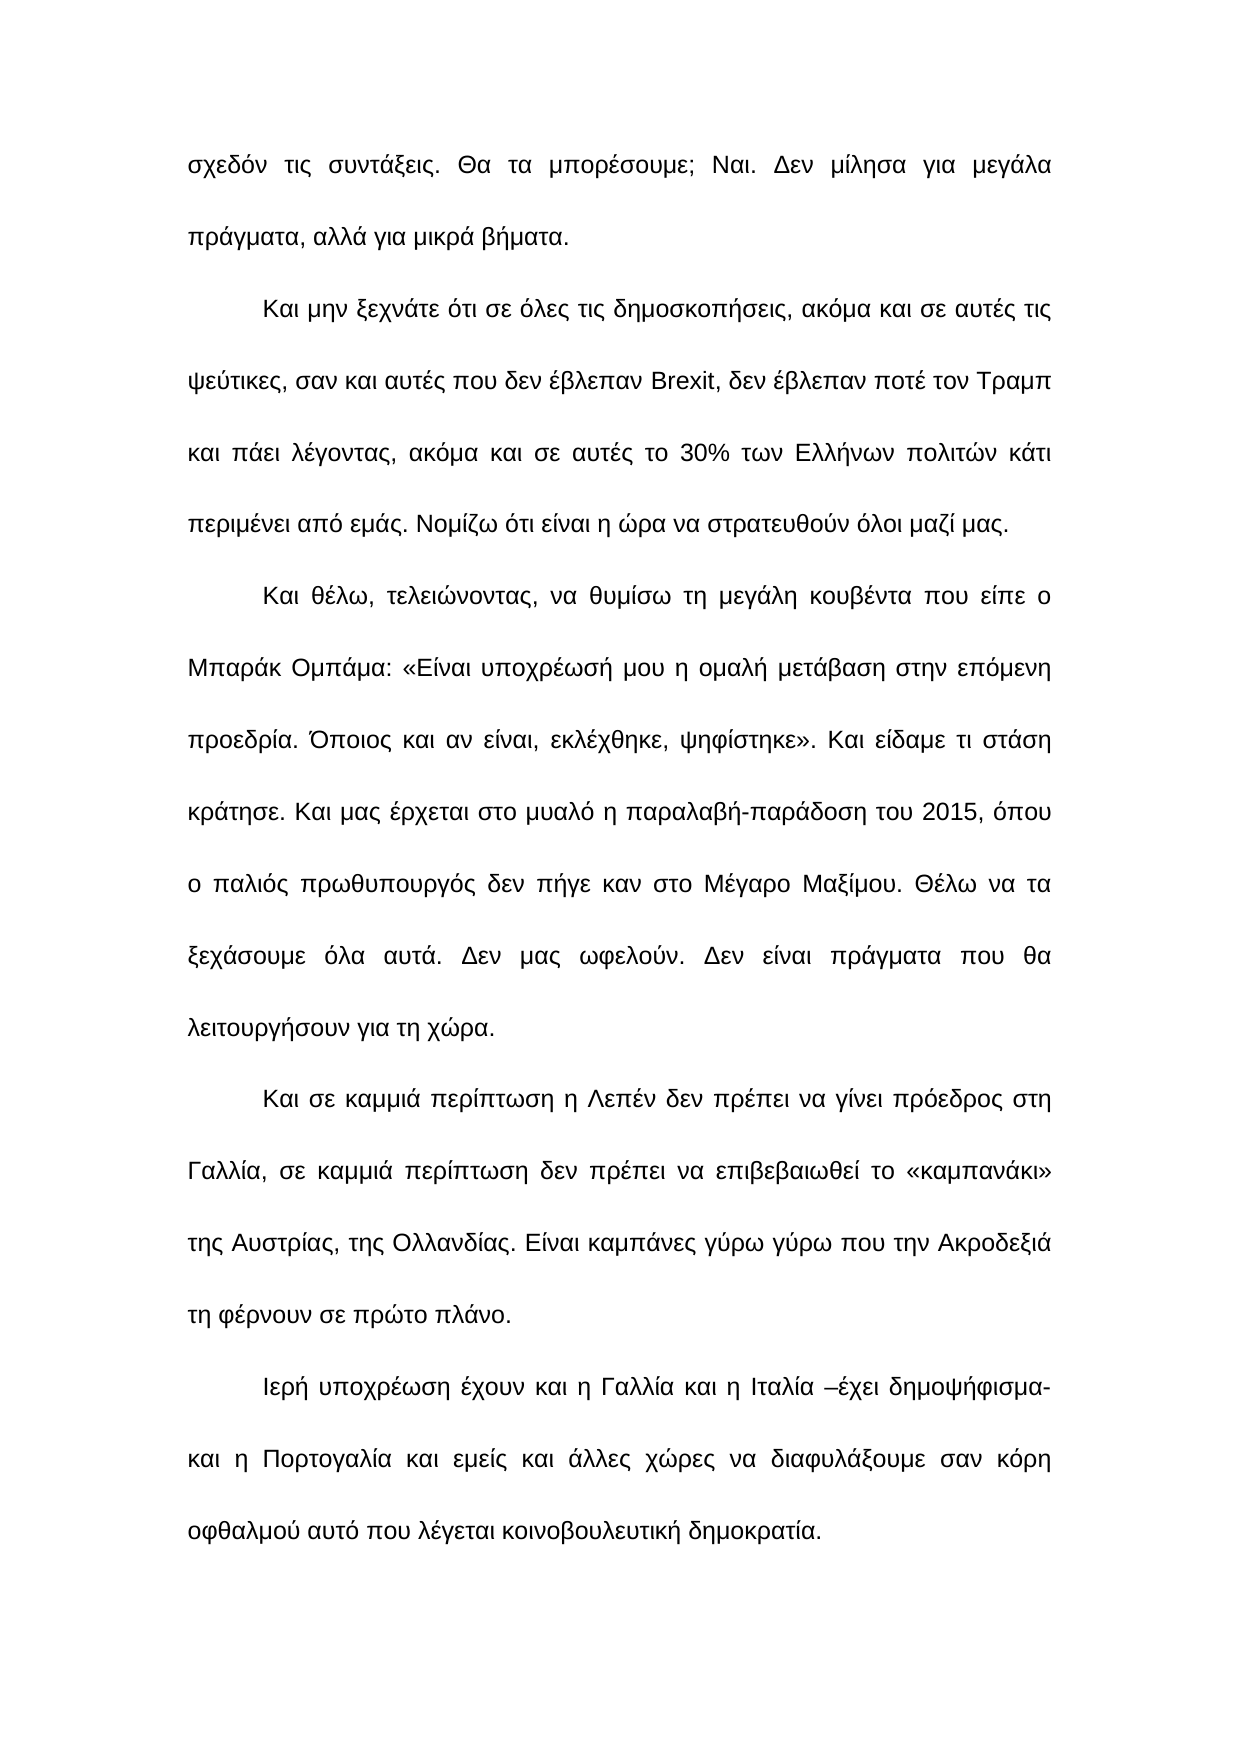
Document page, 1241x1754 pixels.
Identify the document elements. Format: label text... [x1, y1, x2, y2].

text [187, 150, 1053, 251]
text Και θέλω, τελειώνοντας, να θυμίσω τη μεγάλη κουβέντα που είπε ο Μπαράκ Ομπάμα: «Είναι υποχρέωσή μου η ομαλή μετάβαση στην επόμενη προεδρία. Όποιος και αν είναι, εκλέχθηκε, ψηφίστηκε». Και είδαμε τι στάση κράτησε. Και μας έρχεται στο μυαλό η παραλαβή-παράδοση του 2015, όπου ο παλιός πρωθυπουργός δεν πήγε καν στο Μέγαρο Μαξίμου. Θέλω να τα ξεχάσουμε όλα αυτά. Δεν μας ωφελούν. Δεν είναι πράγματα που θα λειτουργήσουν για τη χώρα. [187, 581, 1053, 1041]
text Ιερή υποχρέωση έχουν και η Γαλλία και η Ιταλία –έχει δημοψήφισμα- και η Πορτογαλία και εμείς και άλλες χώρες να διαφυλάξουμε σαν κόρη οφθαλμού αυτό που λέγεται κοινοβουλευτική δημοκρατία. [187, 1372, 1053, 1544]
text Και μην ξεχνάτε ότι σε όλες τις δημοσκοπήσεις, ακόμα και σε αυτές τις ψεύτικες, σαν και αυτές που δεν έβλεπαν Brexit, δεν έβλεπαν ποτέ τον Τραμπ και πάει λέγοντας, ακόμα και σε αυτές το 30% των Ελλήνων πολιτών κάτι περιμένει από εμάς. Νομίζω ότι είναι η ώρα να στρατευθούν όλοι μαζί μας. [187, 294, 1053, 538]
text Και σε καμμιά περίπτωση η Λεπέν δεν πρέπει να γίνει πρόεδρος στη Γαλλία, σε καμμιά περίπτωση δεν πρέπει να επιβεβαιωθεί το «καμπανάκι» της Αυστρίας, της Ολλανδίας. Είναι καμπάνες γύρω γύρω που την Ακροδεξιά τη φέρνουν σε πρώτο πλάνο. [187, 1084, 1053, 1329]
